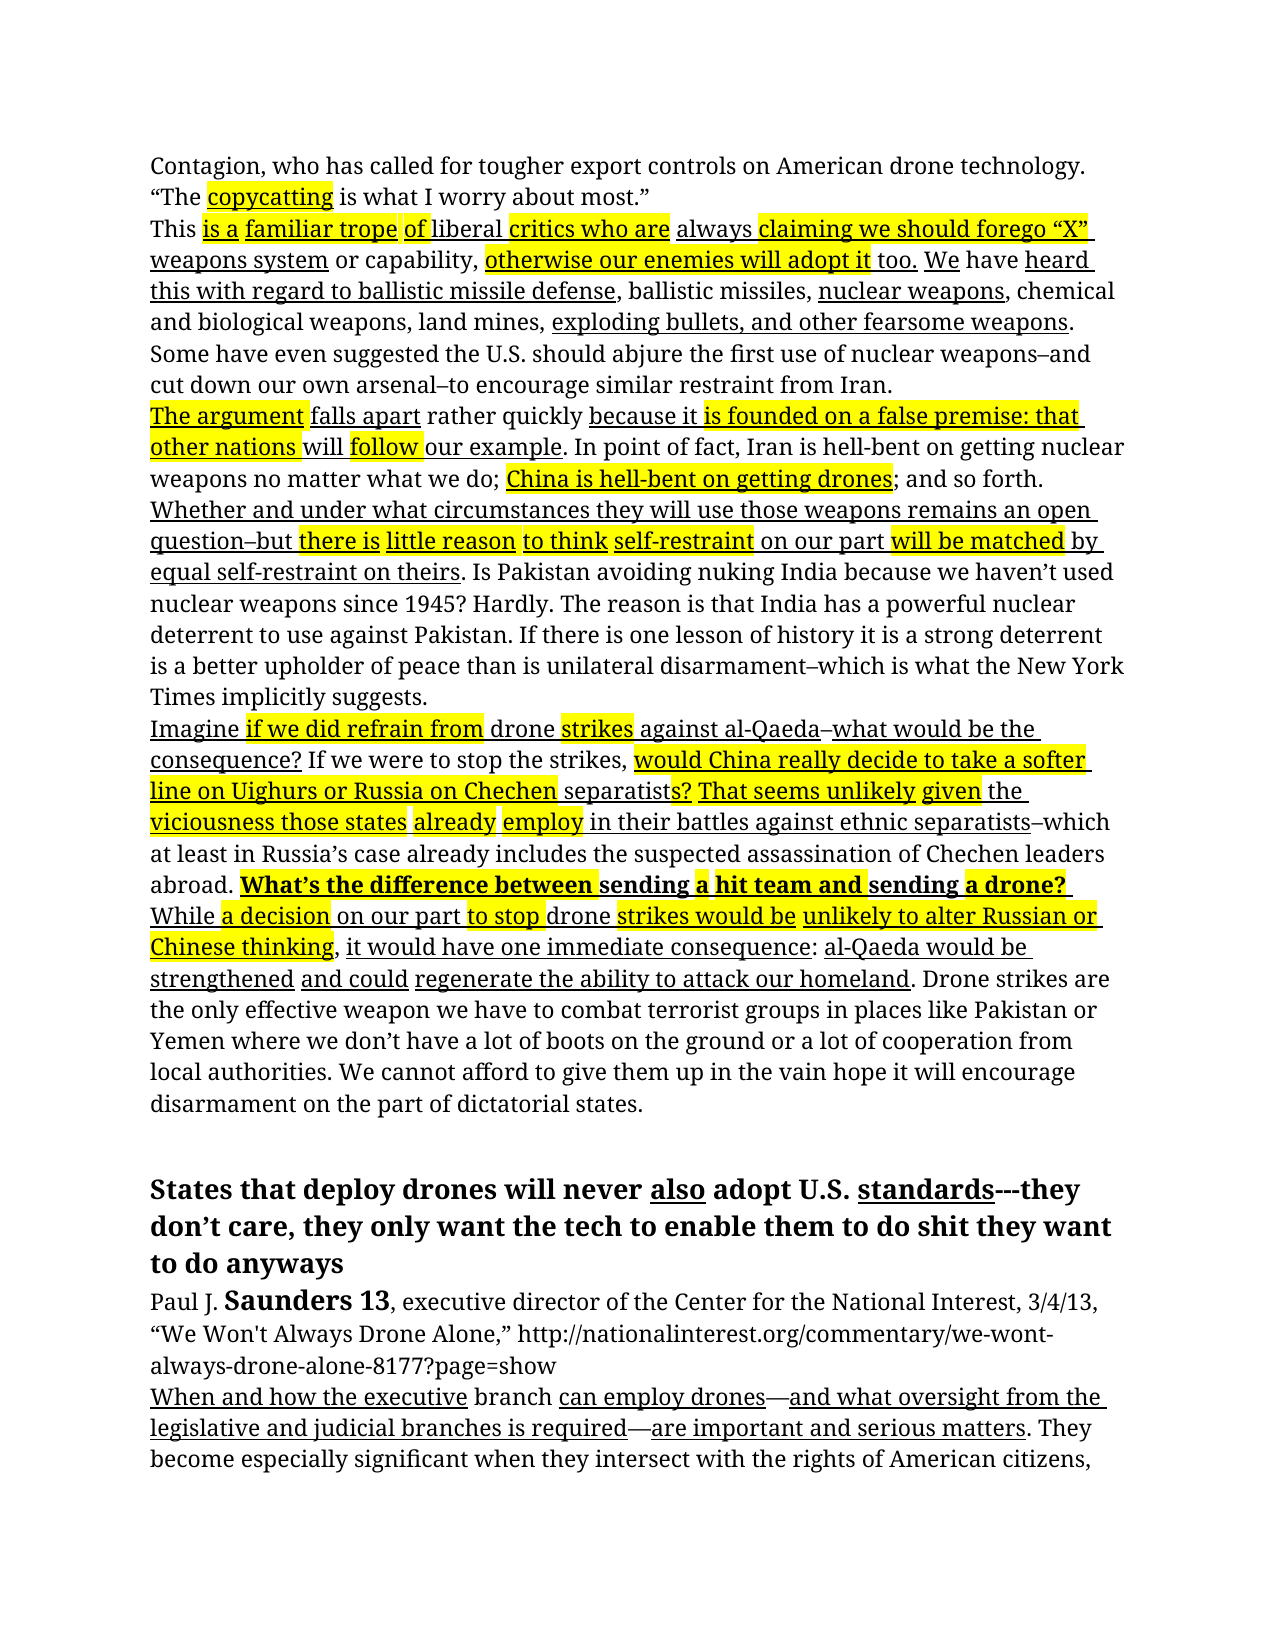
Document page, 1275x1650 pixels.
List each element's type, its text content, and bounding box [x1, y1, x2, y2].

subtitle States that deploy drones will never also adopt U.S. standards---they don’t care, they only want the tech to enable them to do shit they want to do anyways [150, 1171, 1125, 1281]
text Paul J. Saunders 13, executive director of the Center for the National Interest, 3/4/13, “We Won't Always Drone Alone,” http://nationalinterest.org/commentary/we-wont-always-drone-alone-8177?page=show [150, 1281, 1125, 1381]
text Imagine if we did refrain from drone strikes against al-Qaeda–what would be the consequence? If we were to stop the strikes, would China really decide to take a softer line on Uighurs or Russia on Chechen separatists? That seems unlikely given the viciousness those states already employ in their battles against ethnic separatists–which at least in Russia’s case already includes the suspected assassination of Chechen leaders abroad. What’s the difference between sending a hit team and sending a drone? [150, 712, 1125, 900]
text This is a familiar trope of liberal critics who are always claiming we should forego “X” weapons system or capability, otherwise our enemies will adopt it too. We have heard this with regard to ballistic missile defense, ballistic missiles, nuclear weapons, chemical and biological weapons, land mines, exploding bullets, and other fearsome weapons. Some have even suggested the U.S. should abjure the first use of nuclear weapons–and cut down our own arsenal–to encourage similar restraint from Iran. [150, 212, 1125, 400]
text While a decision on our part to stop drone strikes would be unlikely to alter Russian or Chinese thinking, it would have one immediate consequence: al-Qaeda would be strengthened and could regenerate the ability to attack our homeland. Drone strikes are the only effective weapon we have to combat terrorist groups in places like Pakistan or Yemen where we don’t have a lot of boots on the ground or a lot of cooperation from local authorities. We cannot afford to give them up in the vain hope it will encourage disarmament on the part of dictatorial states. [150, 900, 1125, 1119]
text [150, 1381, 1125, 1474]
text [150, 150, 1125, 212]
text The argument falls apart rather quickly because it is founded on a false premise: that other nations will follow our example. In point of fact, Iran is hell-bent on getting nuclear weapons no matter what we do; China is hell-bent on getting drones; and so forth. Whether and under what circumstances they will use those weapons remains an open question–but there is little reason to think self-restraint on our part will be matched by equal self-restraint on theirs. Is Pakistan avoiding nuking India because we haven’t used nuclear weapons since 1945? Hardly. The reason is that India has a powerful nuclear deterrent to use against Pakistan. If there is one lesson of history it is a strong deterrent is a better upholder of peace than is unilateral disarmament–which is what the New York Times implicitly suggests. [150, 400, 1125, 712]
